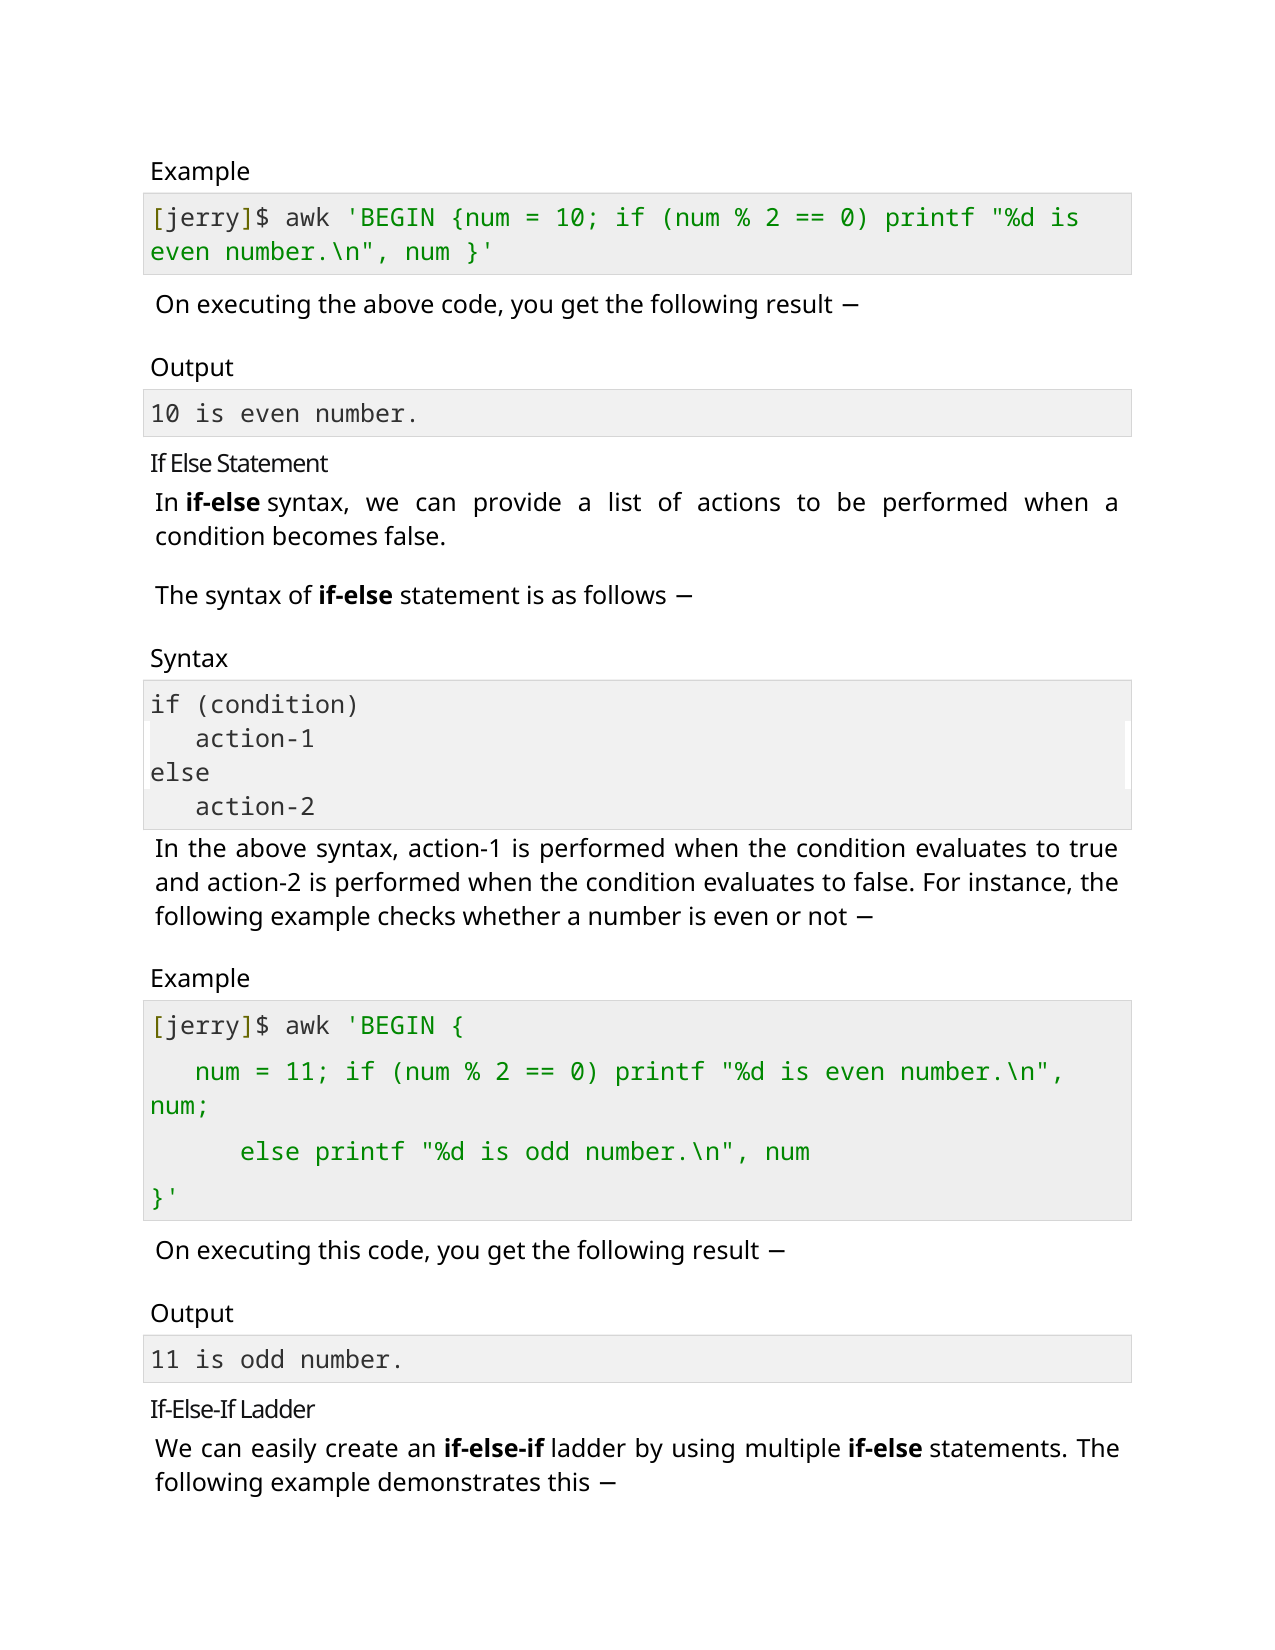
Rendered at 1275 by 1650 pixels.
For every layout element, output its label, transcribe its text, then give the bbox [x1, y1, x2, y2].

subtitle Output [150, 1292, 1120, 1329]
text On executing the above code, you get the following result − [155, 287, 1120, 321]
subtitle Output [150, 346, 1120, 384]
text }' [144, 1172, 1131, 1220]
text [jerry]$ awk 'BEGIN { [144, 1001, 1131, 1041]
text else printf "%d is odd number.\n", num [144, 1126, 1131, 1168]
text [jerry]$ awk 'BEGIN {num = 10; if (num % 2 == 0) printf "%d is even number.\n", num }' [144, 194, 1131, 274]
text num = 11; if (num % 2 == 0) printf "%d is even number.\n", num; [144, 1046, 1131, 1122]
subtitle Syntax [150, 637, 1120, 674]
text action-1 [150, 721, 1125, 755]
subtitle If-Else-If Ladder [150, 1388, 1120, 1426]
text 10 is even number. [144, 390, 1131, 436]
text if (condition) [144, 681, 1131, 721]
text We can easily create an if-else-if ladder by using multiple if-else statements. The following example demonstrates this − [155, 1431, 1120, 1499]
text On executing this code, you get the following result − [155, 1233, 1120, 1267]
text else [150, 755, 1125, 782]
text In if-else syntax, we can provide a list of actions to be performed when a condition becomes false. [155, 485, 1120, 553]
text In the above syntax, action-1 is performed when the condition evaluates to true and action-2 is performed when the condition evaluates to false. For instance, the following example checks whether a number is even or not − [155, 830, 1120, 933]
subtitle Example [150, 150, 1120, 187]
subtitle If Else Statement [150, 442, 1120, 480]
text The syntax of if-else statement is as follows − [155, 578, 1120, 612]
text 11 is odd number. [144, 1336, 1131, 1382]
subtitle Example [150, 958, 1120, 995]
text action-2 [144, 782, 1131, 829]
